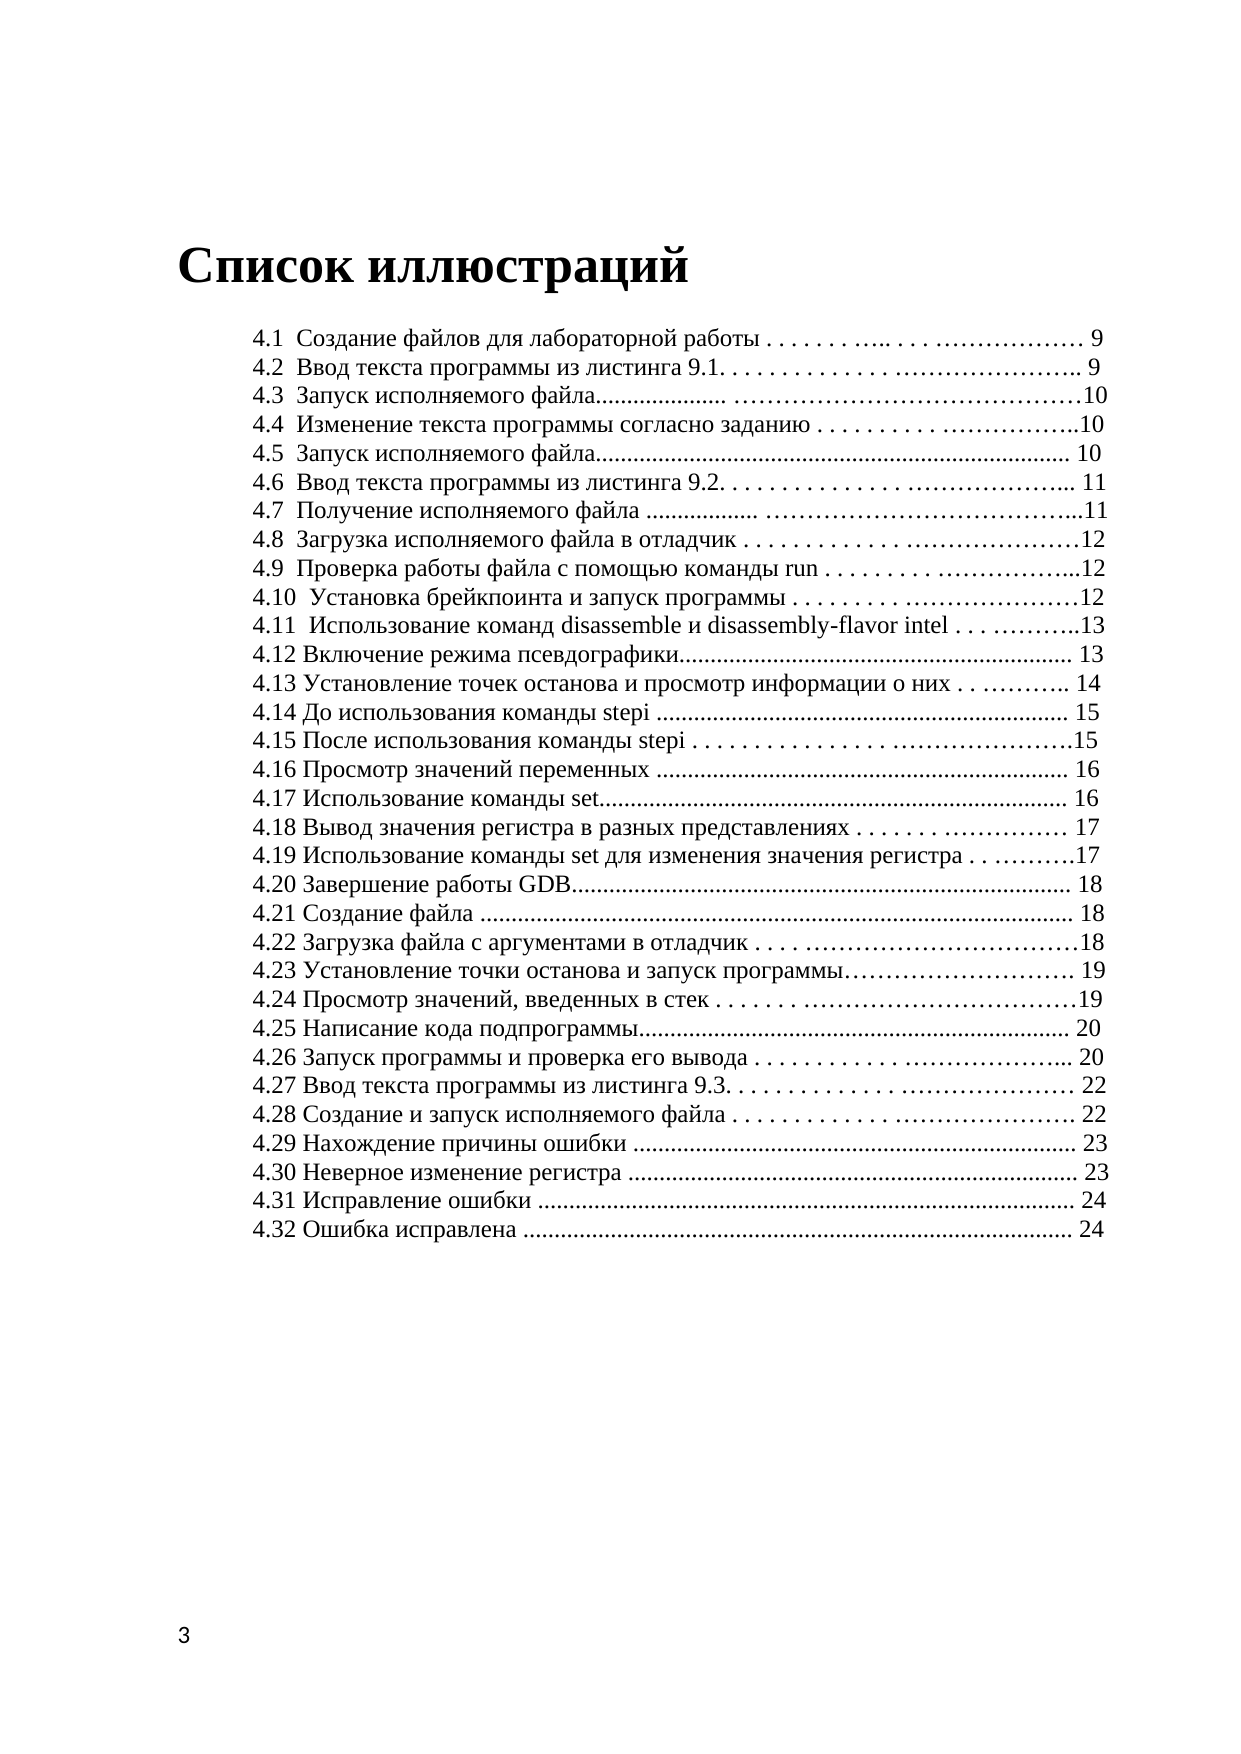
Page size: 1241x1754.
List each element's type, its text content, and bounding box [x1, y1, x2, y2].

text Список иллюстраций [177, 234, 1152, 294]
text 4.1 Создание файлов для лабораторной работы . . . . . . . ….. . . . ……………… 9 4.2 Ввод текста программы из листинга 9.1. . . . . . . . . . . . . . ………………….. 9 4.3 Запуск исполняемого файла..................... ……………………………………10 4.4 Изменение текста программы согласно заданию . . . . . . . . . . ……………..10 4.5 Запуск исполняемого файла............................................................................ 10 4.6 Ввод текста программы из листинга 9.2. . . . . . . . . . . . . . . ………………... 11 4.7 Получение исполняемого файла .................. ………………………………...11 4.8 Загрузка исполняемого файла в отладчик . . . . . . . . . . . . . …………………12 4.9 Проверка работы файла с помощью команды run . . . . . . . . . ……………...12 4.10 Установка брейкпоинта и запуск программы . . . . . . . . . …………………12 4.11 Использование команд disassemble и disassembly-flavor intel . . . ………..13 4.12 Включение режима псевдографики............................................................... 13 4.13 Установление точек останова и просмотр информации о них . . ……….. 14 4.14 До использования команды stepi .................................................................. 15 4.15 После использования команды stepi . . . . . . . . . . . . . . . . ………………….15 4.16 Просмотр значений переменных .................................................................. 16 4.17 Использование команды set........................................................................... 16 4.18 Вывод значения регистра в разных представлениях . . . . . . . …………… 17 4.19 Использование команды set для изменения значения регистра . . ……….17 4.20 Завершение работы GDB................................................................................ 18 4.21 Создание файла ............................................................................................... 18 4.22 Загрузка файла с аргументами в отладчик . . . . ……………………………18 4.23 Установление точки останова и запуск программы………………………. 19 4.24 Просмотр значений, введенных в стек . . . . . . . ……………………………19 4.25 Написание кода подпрограммы..................................................................... 20 4.26 Запуск программы и проверка его вывода . . . . . . . . . . . . ………………... 20 4.27 Ввод текста программы из листинга 9.3. . . . . . . . . . . . . . ………………… 22 4.28 Создание и запуск исполняемого файла . . . . . . . . . . . . . …………………. 22 4.29 Нахождение причины ошибки ....................................................................... 23 4.30 Неверное изменение регистра ........................................................................ 23 4.31 Исправление ошибки ...................................................................................... 24 4.32 Ошибка исправлена ........................................................................................ 24 [252, 323, 1152, 1243]
